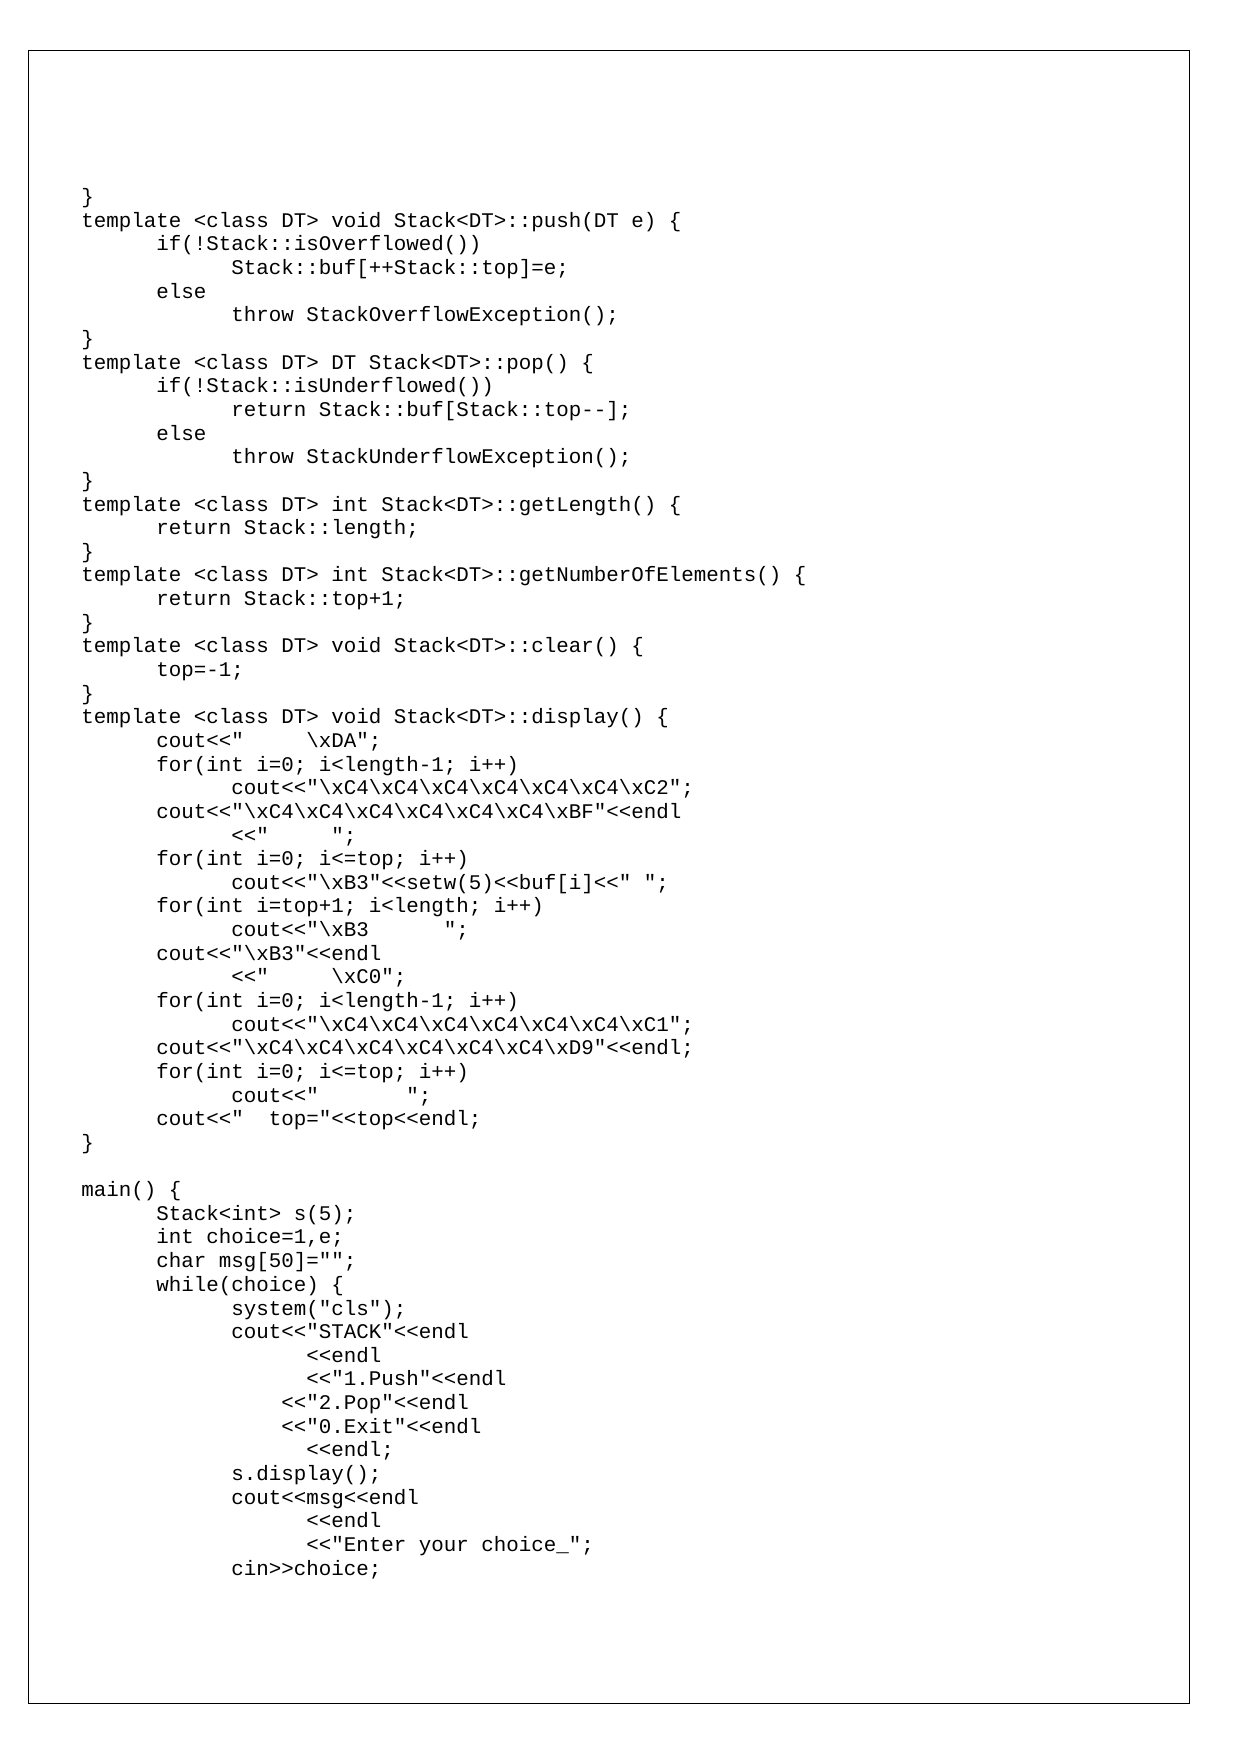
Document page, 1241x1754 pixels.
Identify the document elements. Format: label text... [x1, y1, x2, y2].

subtitle cout<<"\xC4\xC4\xC4\xC4\xC4\xC4\xC2"; [81, 777, 1090, 801]
subtitle top=-1; [81, 659, 1090, 683]
subtitle } [81, 1132, 1090, 1156]
subtitle } [81, 186, 1090, 210]
subtitle <<endl; [81, 1439, 1090, 1463]
subtitle } [81, 683, 1090, 706]
subtitle <<"1.Push"<<endl [81, 1368, 1090, 1392]
subtitle throw StackUnderflowException(); [81, 446, 1090, 470]
subtitle for(int i=top+1; i<length; i++) [81, 896, 1090, 919]
subtitle cout<<msg<<endl [81, 1487, 1090, 1510]
subtitle template <class DT> int Stack<DT>::getLength() { [81, 493, 1090, 517]
subtitle <<endl [81, 1510, 1090, 1534]
subtitle template <class DT> void Stack<DT>::display() { [81, 706, 1090, 730]
subtitle cout<<" "; [81, 1085, 1090, 1108]
subtitle while(choice) { [81, 1274, 1090, 1297]
subtitle main() { [81, 1179, 1090, 1203]
subtitle return Stack::length; [81, 517, 1090, 541]
subtitle Stack<int> s(5); [81, 1203, 1090, 1227]
subtitle <<"2.Pop"<<endl [81, 1392, 1090, 1416]
subtitle else [81, 423, 1090, 446]
subtitle cout<<" top="<<top<<endl; [81, 1108, 1090, 1132]
subtitle else [81, 281, 1090, 304]
subtitle for(int i=0; i<=top; i++) [81, 1061, 1090, 1085]
subtitle if(!Stack::isUnderflowed()) [81, 375, 1090, 399]
subtitle } [81, 328, 1090, 352]
subtitle template <class DT> void Stack<DT>::push(DT e) { [81, 210, 1090, 233]
subtitle <<" "; [81, 824, 1090, 848]
subtitle cout<<"\xB3"<<setw(5)<<buf[i]<<" "; [81, 872, 1090, 896]
subtitle if(!Stack::isOverflowed()) [81, 233, 1090, 257]
subtitle cout<<" \xDA"; [81, 730, 1090, 754]
subtitle int choice=1,e; [81, 1227, 1090, 1250]
subtitle return Stack::top+1; [81, 588, 1090, 612]
subtitle system("cls"); [81, 1297, 1090, 1321]
subtitle for(int i=0; i<=top; i++) [81, 848, 1090, 872]
subtitle <<endl [81, 1345, 1090, 1368]
subtitle cout<<"\xB3 "; [81, 919, 1090, 943]
subtitle throw StackOverflowException(); [81, 304, 1090, 328]
subtitle <<" \xC0"; [81, 966, 1090, 990]
subtitle cout<<"\xC4\xC4\xC4\xC4\xC4\xC4\xBF"<<endl [81, 801, 1090, 824]
subtitle } [81, 541, 1090, 564]
subtitle s.display(); [81, 1463, 1090, 1487]
subtitle for(int i=0; i<length-1; i++) [81, 754, 1090, 777]
subtitle cin>>choice; [81, 1558, 1090, 1581]
subtitle char msg[50]=""; [81, 1250, 1090, 1274]
subtitle template <class DT> int Stack<DT>::getNumberOfElements() { [81, 564, 1090, 588]
subtitle cout<<"\xB3"<<endl [81, 943, 1090, 966]
subtitle } [81, 612, 1090, 635]
subtitle Stack::buf[++Stack::top]=e; [81, 257, 1090, 281]
subtitle cout<<"\xC4\xC4\xC4\xC4\xC4\xC4\xC1"; [81, 1014, 1090, 1037]
subtitle cout<<"STACK"<<endl [81, 1321, 1090, 1345]
subtitle for(int i=0; i<length-1; i++) [81, 990, 1090, 1014]
subtitle <<"Enter your choice_"; [81, 1534, 1090, 1558]
subtitle } [81, 470, 1090, 493]
subtitle template <class DT> void Stack<DT>::clear() { [81, 635, 1090, 659]
subtitle <<"0.Exit"<<endl [81, 1416, 1090, 1439]
subtitle cout<<"\xC4\xC4\xC4\xC4\xC4\xC4\xD9"<<endl; [81, 1037, 1090, 1061]
subtitle return Stack::buf[Stack::top--]; [81, 399, 1090, 423]
subtitle template <class DT> DT Stack<DT>::pop() { [81, 352, 1090, 375]
